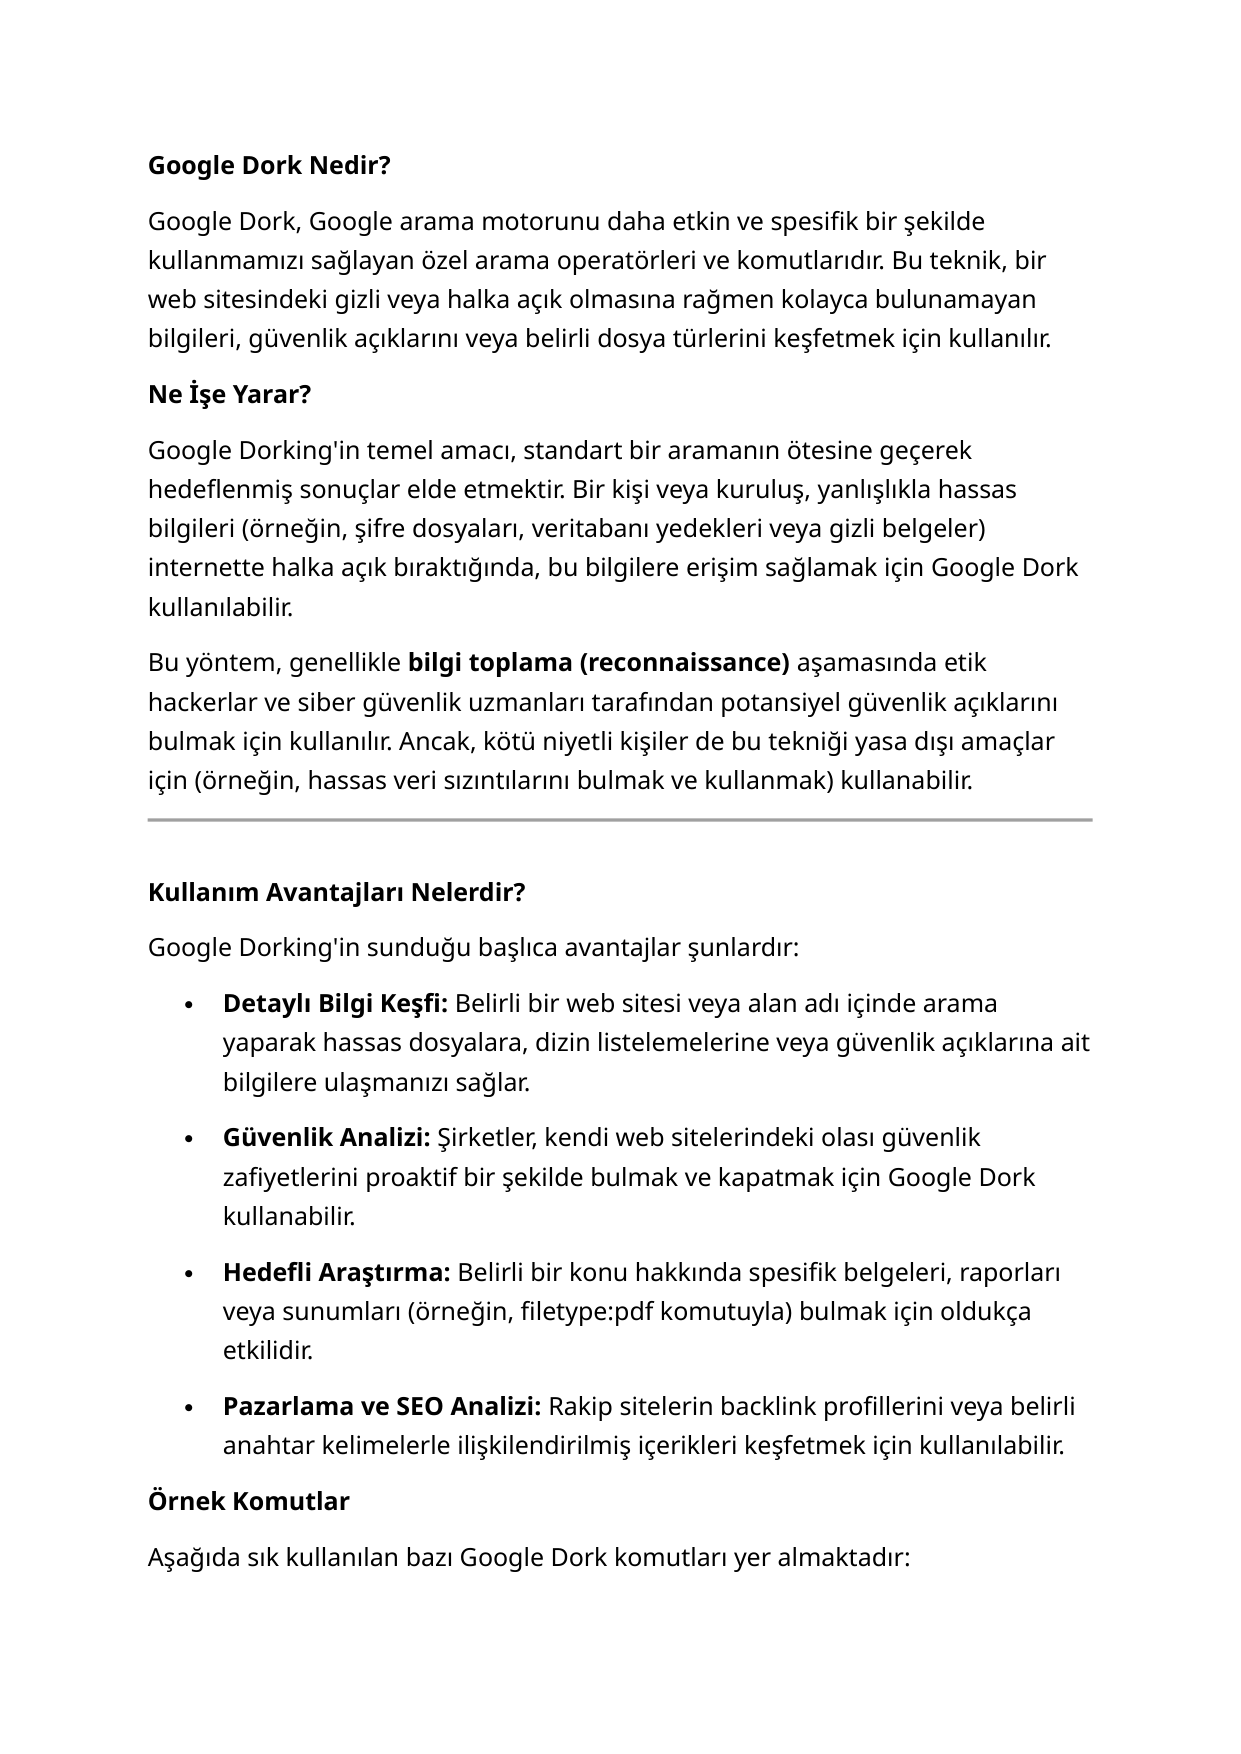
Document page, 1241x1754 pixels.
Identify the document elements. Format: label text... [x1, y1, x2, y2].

text Ne İşe Yarar? [148, 377, 1093, 411]
text Google Dorking'in temel amacı, standart bir aramanın ötesine geçerek hedeflenmiş sonuçlar elde etmektir. Bir kişi veya kuruluş, yanlışlıkla hassas bilgileri (örneğin, şifre dosyaları, veritabanı yedekleri veya gizli belgeler) internette halka açık bıraktığında, bu bilgilere erişim sağlamak için Google Dork kullanılabilir. [148, 433, 1093, 623]
list Hedefli Araştırma: Belirli bir konu hakkında spesifik belgeleri, raporları veya sunumları (örneğin, filetype:pdf komutuyla) bulmak için oldukça etkilidir. [185, 1254, 1093, 1367]
text Kullanım Avantajları Nelerdir? [148, 874, 1093, 908]
text Aşağıda sık kullanılan bazı Google Dork komutları yer almaktadır: [148, 1539, 1093, 1573]
list Güvenlik Analizi: Şirketler, kendi web sitelerindeki olası güvenlik zafiyetlerini proaktif bir şekilde bulmak ve kapatmak için Google Dork kullanabilir. [185, 1120, 1093, 1232]
list Detaylı Bilgi Keşfi: Belirli bir web sitesi veya alan adı içinde arama yaparak hassas dosyalara, dizin listelemelerine veya güvenlik açıklarına ait bilgilere ulaşmanızı sağlar. [185, 986, 1093, 1098]
text Google Dork, Google arama motorunu daha etkin ve spesifik bir şekilde kullanmamızı sağlayan özel arama operatörleri ve komutlarıdır. Bu teknik, bir web sitesindeki gizli veya halka açık olmasına rağmen kolayca bulunamayan bilgileri, güvenlik açıklarını veya belirli dosya türlerini keşfetmek için kullanılır. [148, 203, 1093, 355]
text Örnek Komutlar [148, 1483, 1093, 1517]
list Pazarlama ve SEO Analizi: Rakip sitelerin backlink profillerini veya belirli anahtar kelimelerle ilişkilendirilmiş içerikleri keşfetmek için kullanılabilir. [185, 1388, 1093, 1462]
text Google Dork Nedir? [148, 148, 1093, 182]
text Bu yöntem, genellikle bilgi toplama (reconnaissance) aşamasında etik hackerlar ve siber güvenlik uzmanları tarafından potansiyel güvenlik açıklarını bulmak için kullanılır. Ancak, kötü niyetli kişiler de bu tekniği yasa dışı amaçlar için (örneğin, hassas veri sızıntılarını bulmak ve kullanmak) kullanabilir. [148, 645, 1093, 797]
text Google Dorking'in sunduğu başlıca avantajlar şunlardır: [148, 930, 1093, 964]
